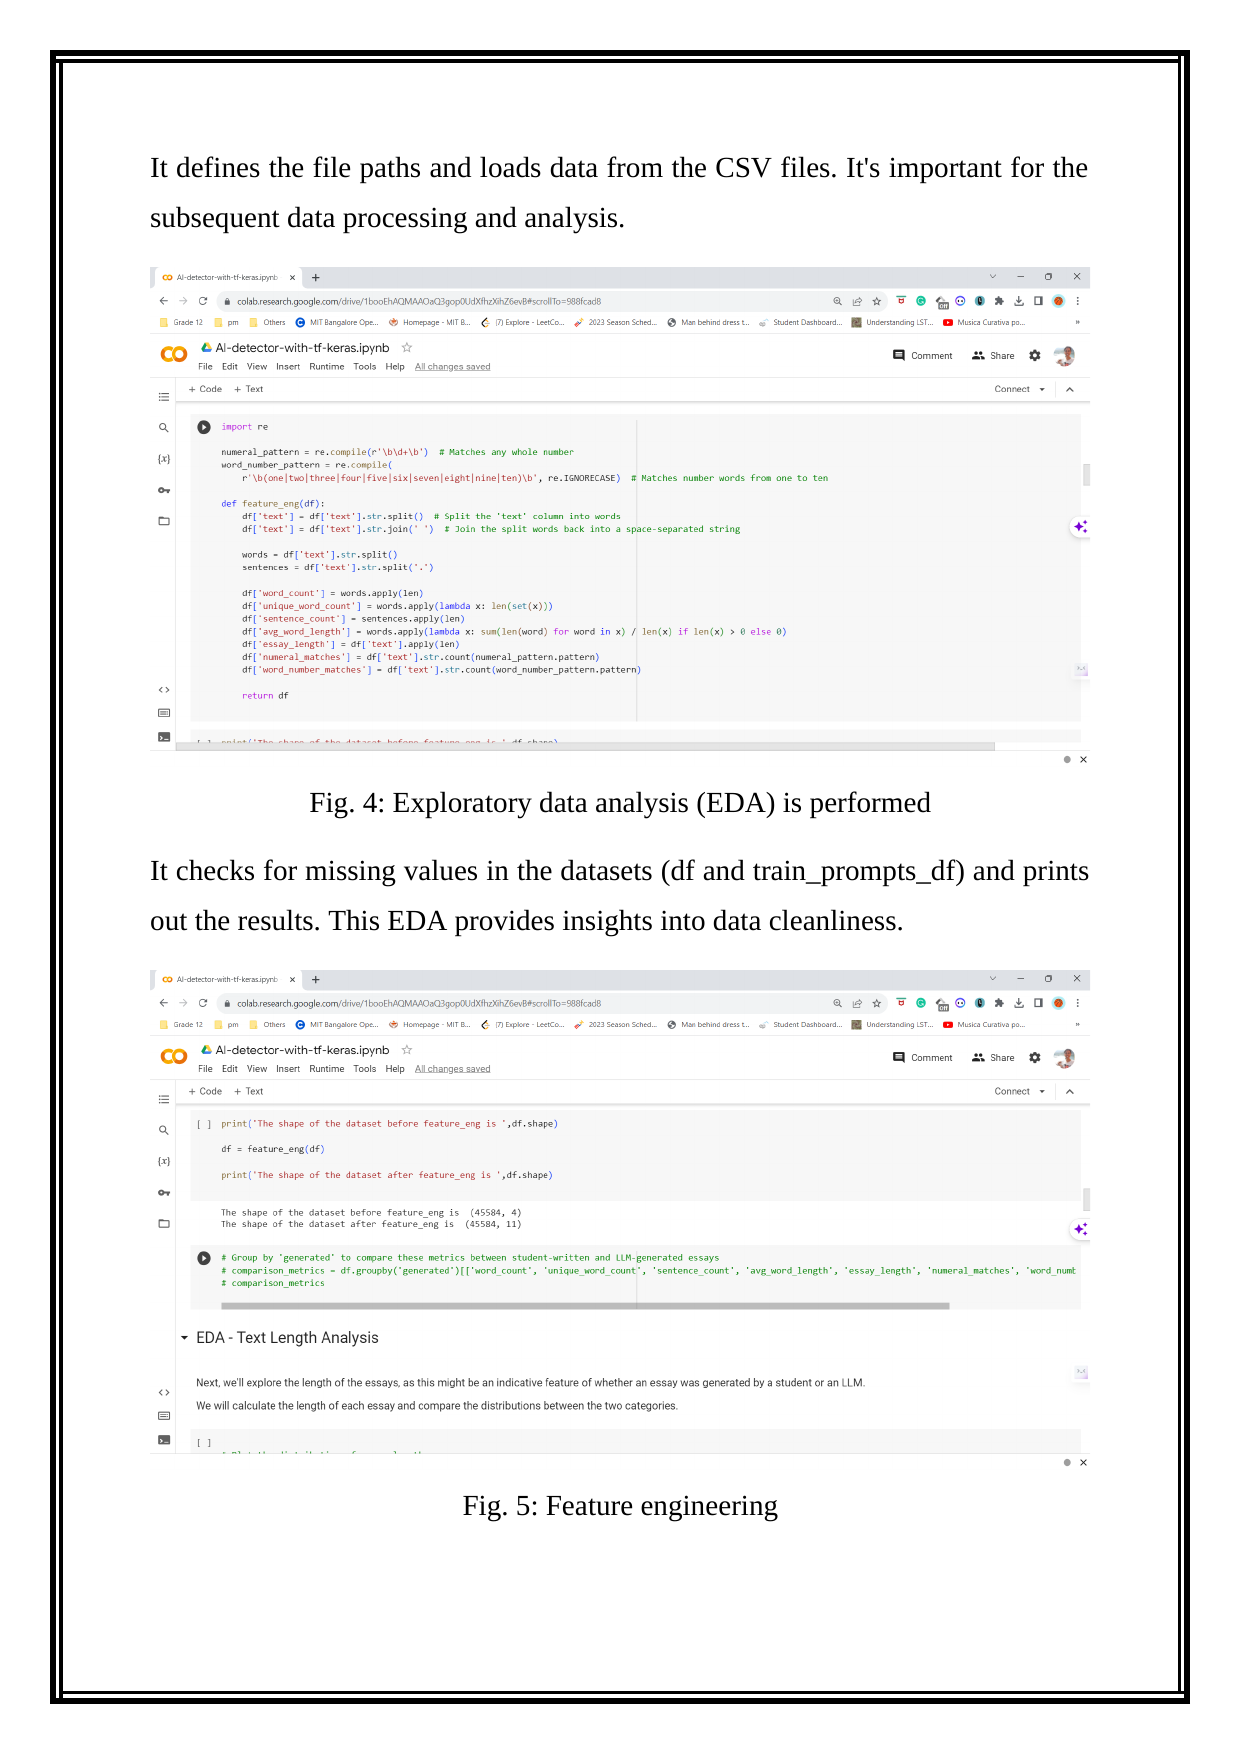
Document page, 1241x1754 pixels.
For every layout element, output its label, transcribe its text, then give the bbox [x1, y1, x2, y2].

picture [150, 267, 1091, 767]
text Fig. 5: Feature engineering [150, 1488, 1090, 1522]
picture [150, 970, 1091, 1470]
text Fig. 4: Exploratory data analysis (EDA) is performed [150, 786, 1090, 819]
text It checks for missing values in the datasets (df and train_prompts_df) and prints out the results. This EDA provides insights into data cleanliness. [150, 853, 1090, 936]
text It defines the file paths and loads data from the CSV files. It's important for the subsequent data processing and analysis. [150, 150, 1090, 234]
